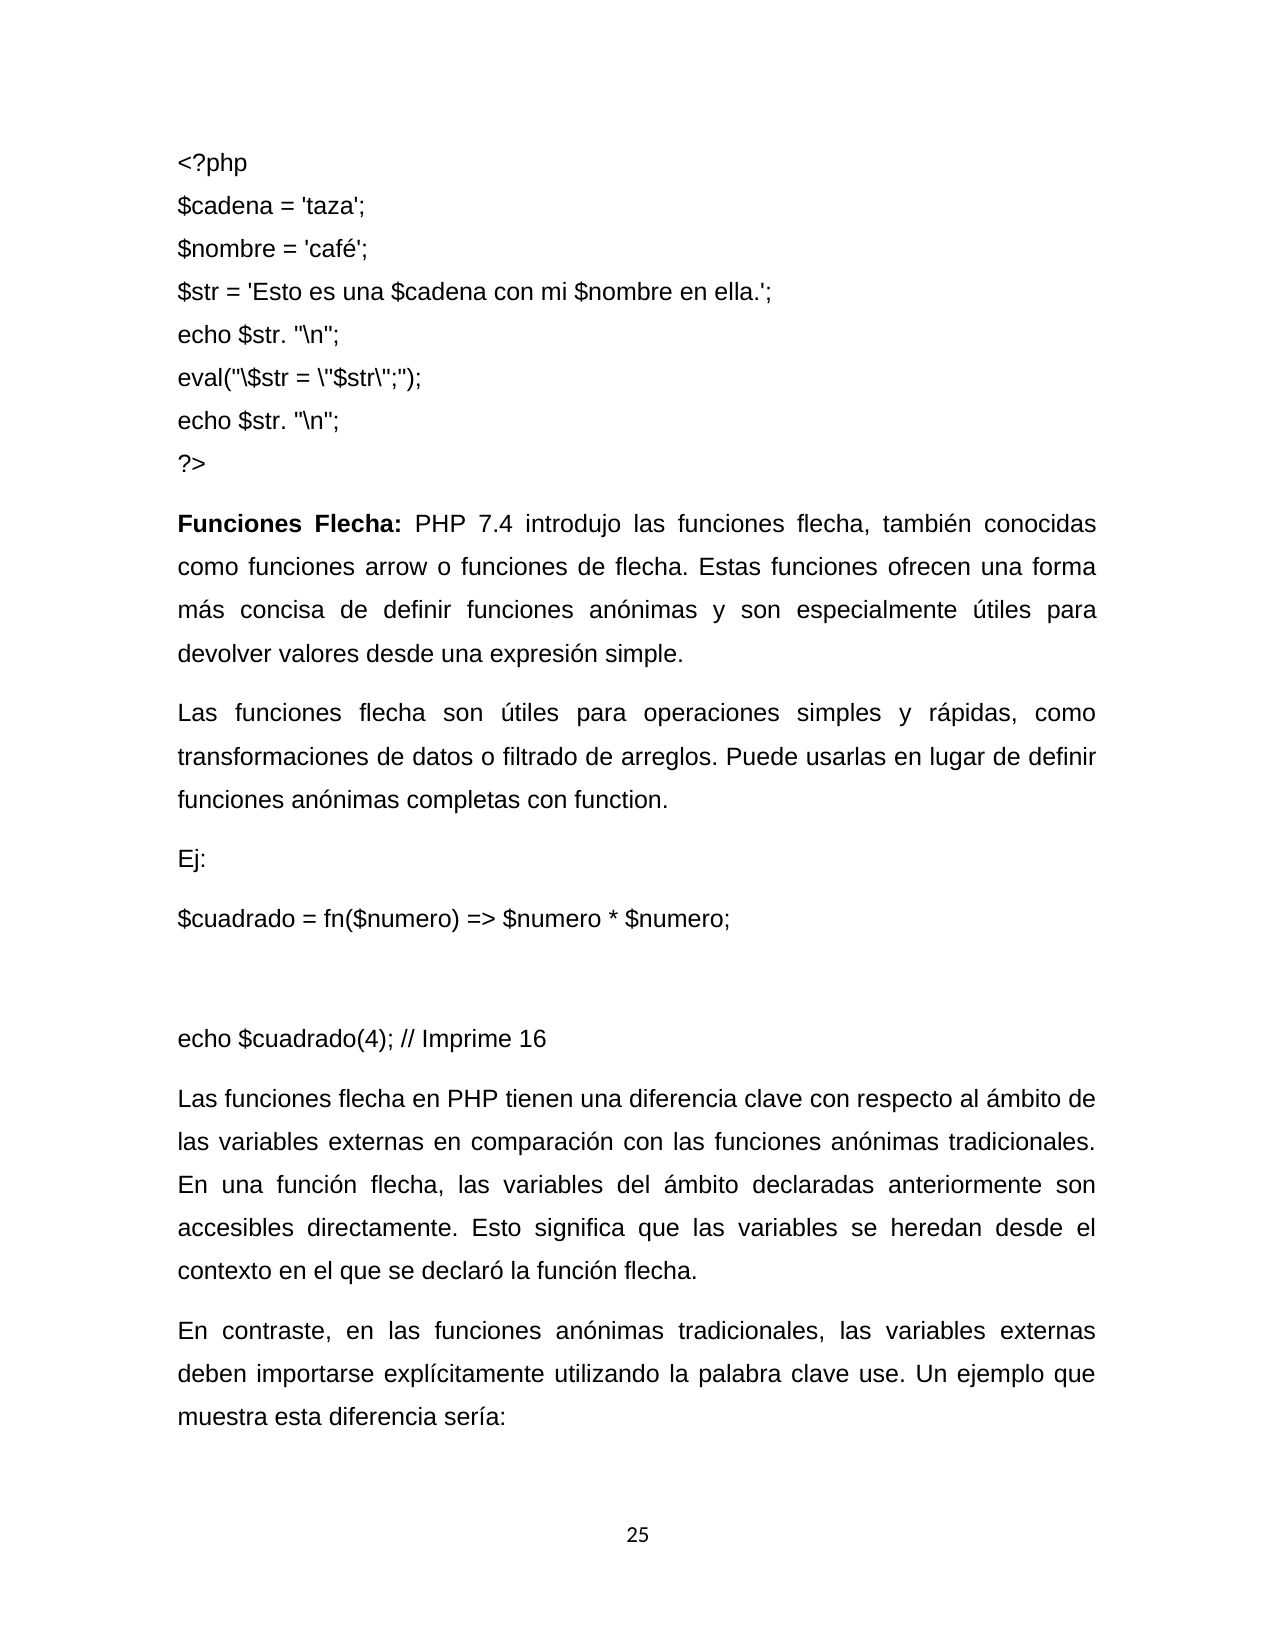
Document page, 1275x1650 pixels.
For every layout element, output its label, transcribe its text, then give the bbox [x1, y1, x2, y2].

text Las funciones flecha son útiles para operaciones simples y rápidas, como transformaciones de datos o filtrado de arreglos. Puede usarlas en lugar de definir funciones anónimas completas con function. [177, 698, 1098, 813]
text Ej: [177, 844, 1098, 873]
text <?php $cadena = 'taza'; $nombre = 'café'; $str = 'Esto es una $cadena con mi $nombre en ella.'; echo $str. "\n"; eval("\$str = \"$str\";"); echo $str. "\n"; ?> [177, 148, 1098, 478]
text En contraste, en las funciones anónimas tradicionales, las variables externas deben importarse explícitamente utilizando la palabra clave use. Un ejemplo que muestra esta diferencia sería: [177, 1316, 1098, 1431]
text Funciones Flecha: PHP 7.4 introdujo las funciones flecha, también conocidas como funciones arrow o funciones de flecha. Estas funciones ofrecen una forma más concisa de definir funciones anónimas y son especialmente útiles para devolver valores desde una expresión simple. [177, 509, 1098, 667]
text Las funciones flecha en PHP tienen una diferencia clave con respecto al ámbito de las variables externas en comparación con las funciones anónimas tradicionales. En una función flecha, las variables del ámbito declaradas anteriormente son accesibles directamente. Esto significa que las variables se heredan desde el contexto en el que se declaró la función flecha. [177, 1084, 1098, 1285]
text $cuadrado = fn($numero) => $numero * $numero; [177, 904, 1098, 933]
text echo $cuadrado(4); // Imprime 16 [177, 1024, 1098, 1053]
